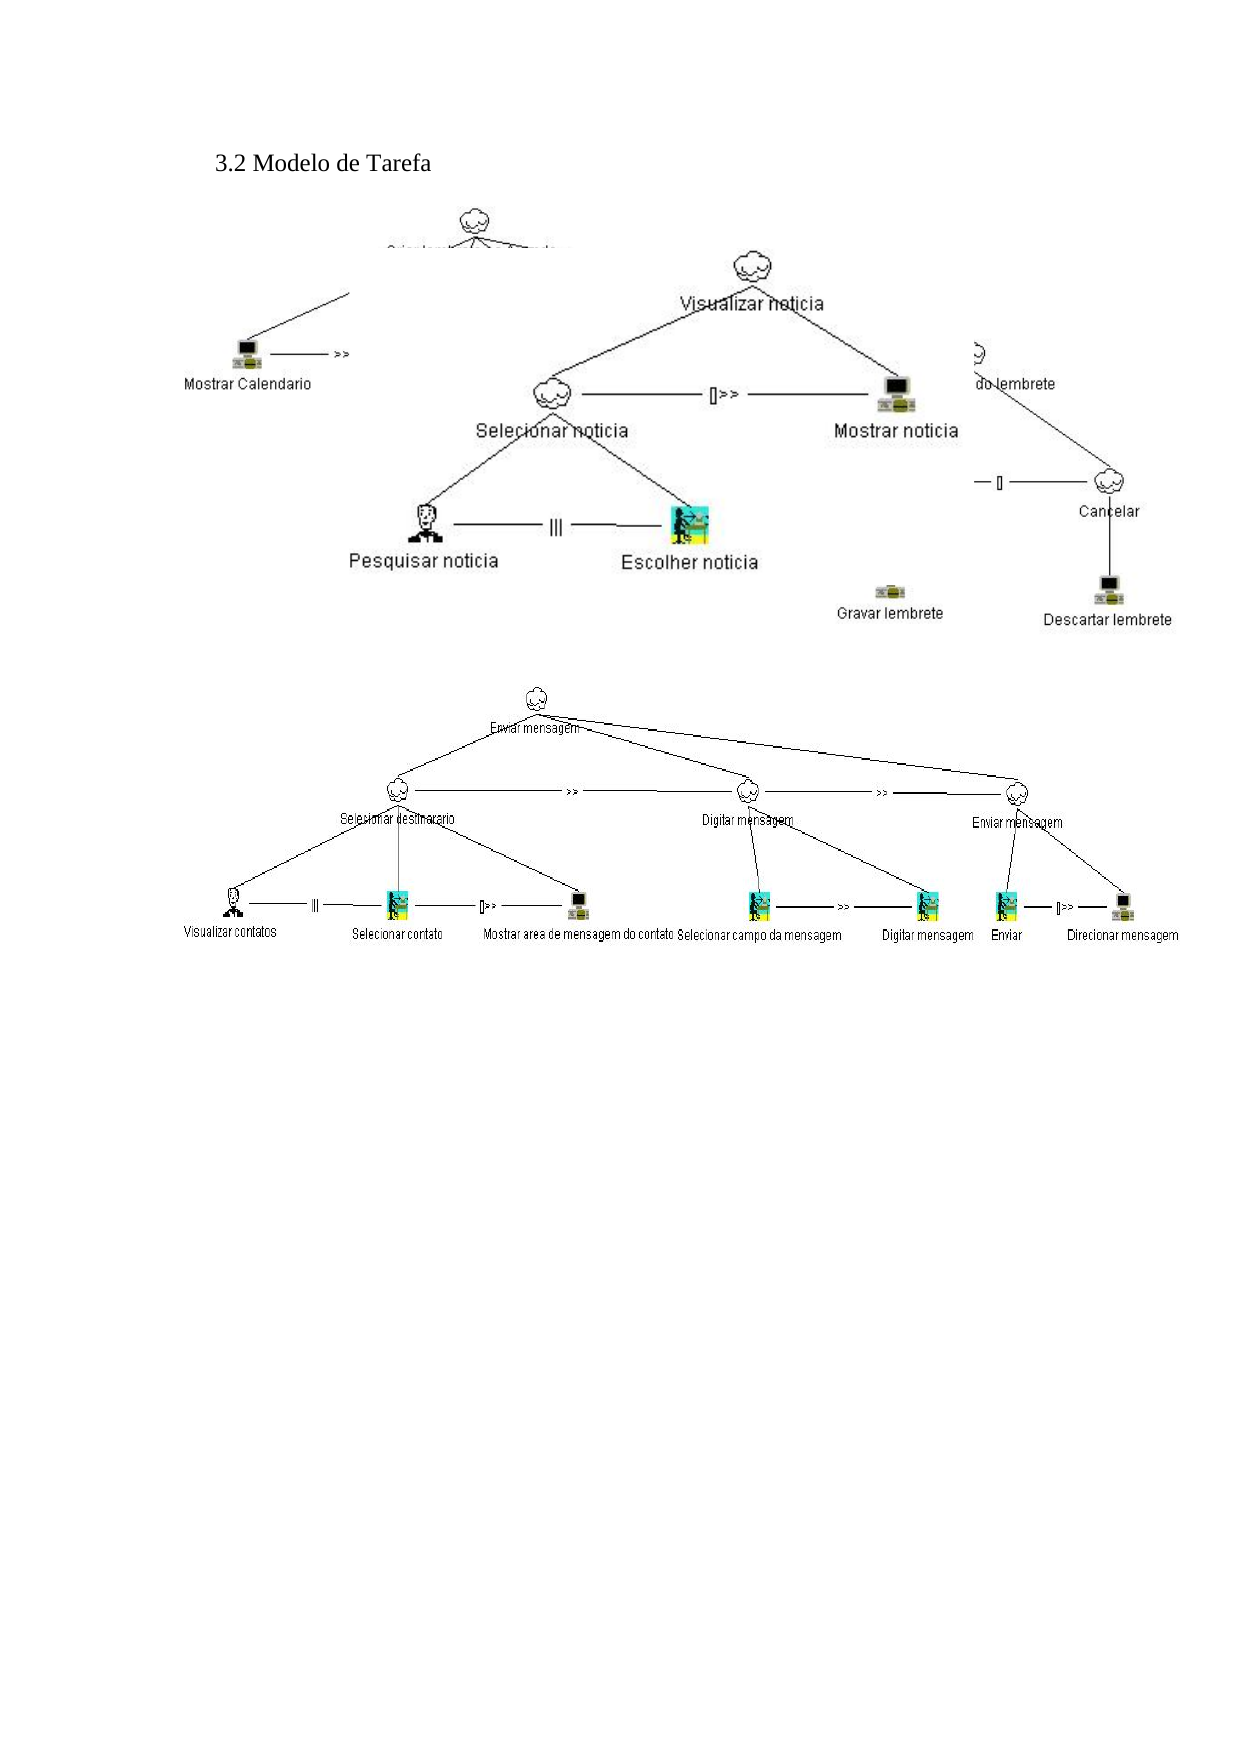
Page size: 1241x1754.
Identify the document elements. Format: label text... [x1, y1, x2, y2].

picture [184, 685, 1187, 953]
picture [184, 206, 1187, 638]
subtitle Modelo de Tarefa [215, 148, 1063, 176]
